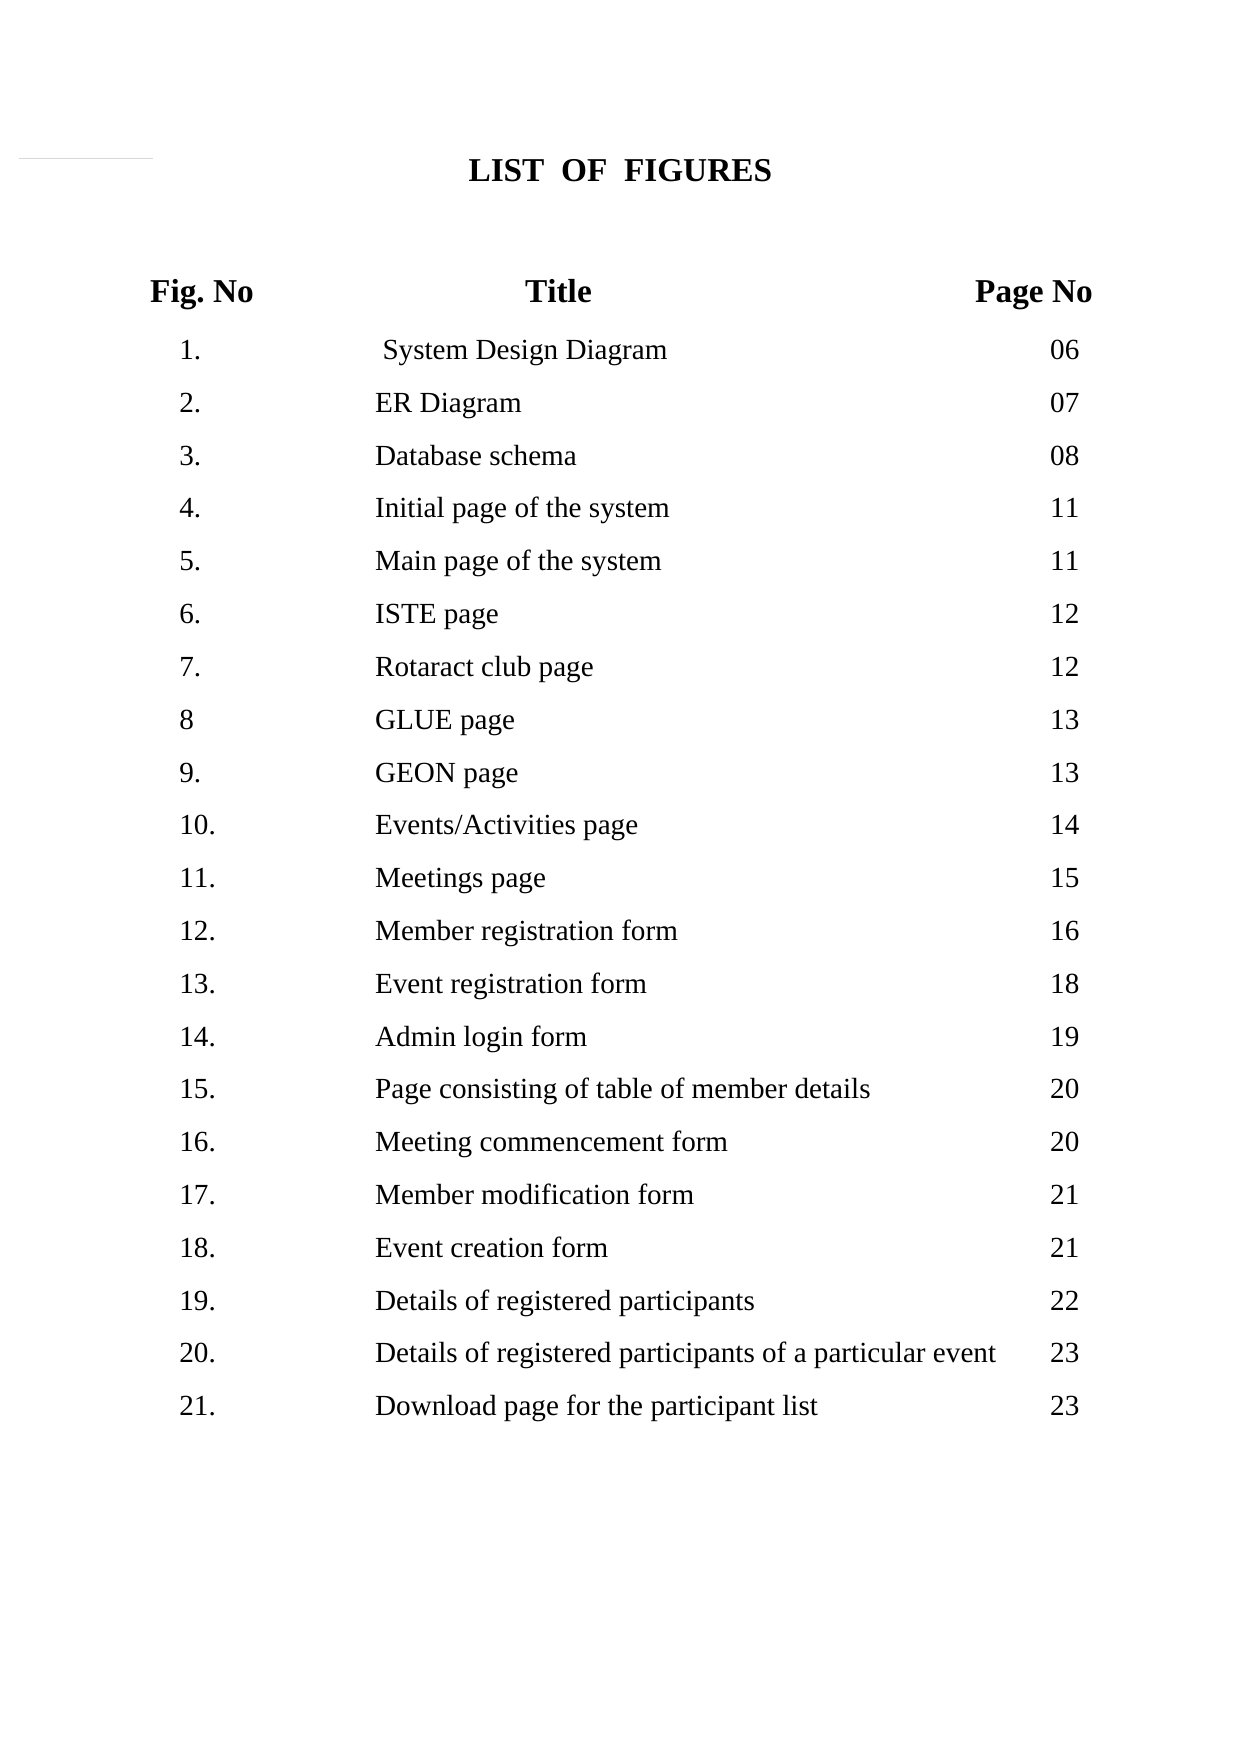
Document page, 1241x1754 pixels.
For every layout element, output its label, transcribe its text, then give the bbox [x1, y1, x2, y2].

text 18. Event creation form 21 [150, 1230, 1090, 1263]
text 20. Details of registered participants of a particular event 23 [150, 1336, 1090, 1369]
text 1. System Design Diagram 06 [150, 332, 1090, 366]
text 13. Event registration form 18 [150, 966, 1090, 999]
text 16. Meeting commencement form 20 [150, 1124, 1090, 1158]
text 6. ISTE page 12 [150, 596, 1090, 630]
text 9. GEON page 13 [150, 755, 1090, 788]
text 12. Member registration form 16 [150, 913, 1090, 947]
text 5. Main page of the system 11 [150, 543, 1090, 577]
text LIST OF FIGURES [150, 150, 1090, 188]
text Fig. No Title Page No [150, 271, 1097, 310]
text 8 GLUE page 13 [150, 702, 1090, 735]
text 2. ER Diagram 07 [150, 385, 1090, 418]
text 10. Events/Activities page 14 [150, 807, 1090, 841]
text 17. Member modification form 21 [150, 1177, 1090, 1211]
text 19. Details of registered participants 22 [150, 1283, 1090, 1316]
text 21. Download page for the participant list 23 [150, 1388, 1090, 1422]
text 15. Page consisting of table of member details 20 [150, 1072, 1090, 1105]
text 7. Rotaract club page 12 [150, 649, 1090, 683]
text 11. Meetings page 15 [150, 860, 1090, 894]
text 4. Initial page of the system 11 [150, 491, 1090, 524]
text 3. Database schema 08 [150, 438, 1090, 471]
text 14. Admin login form 19 [150, 1019, 1090, 1052]
